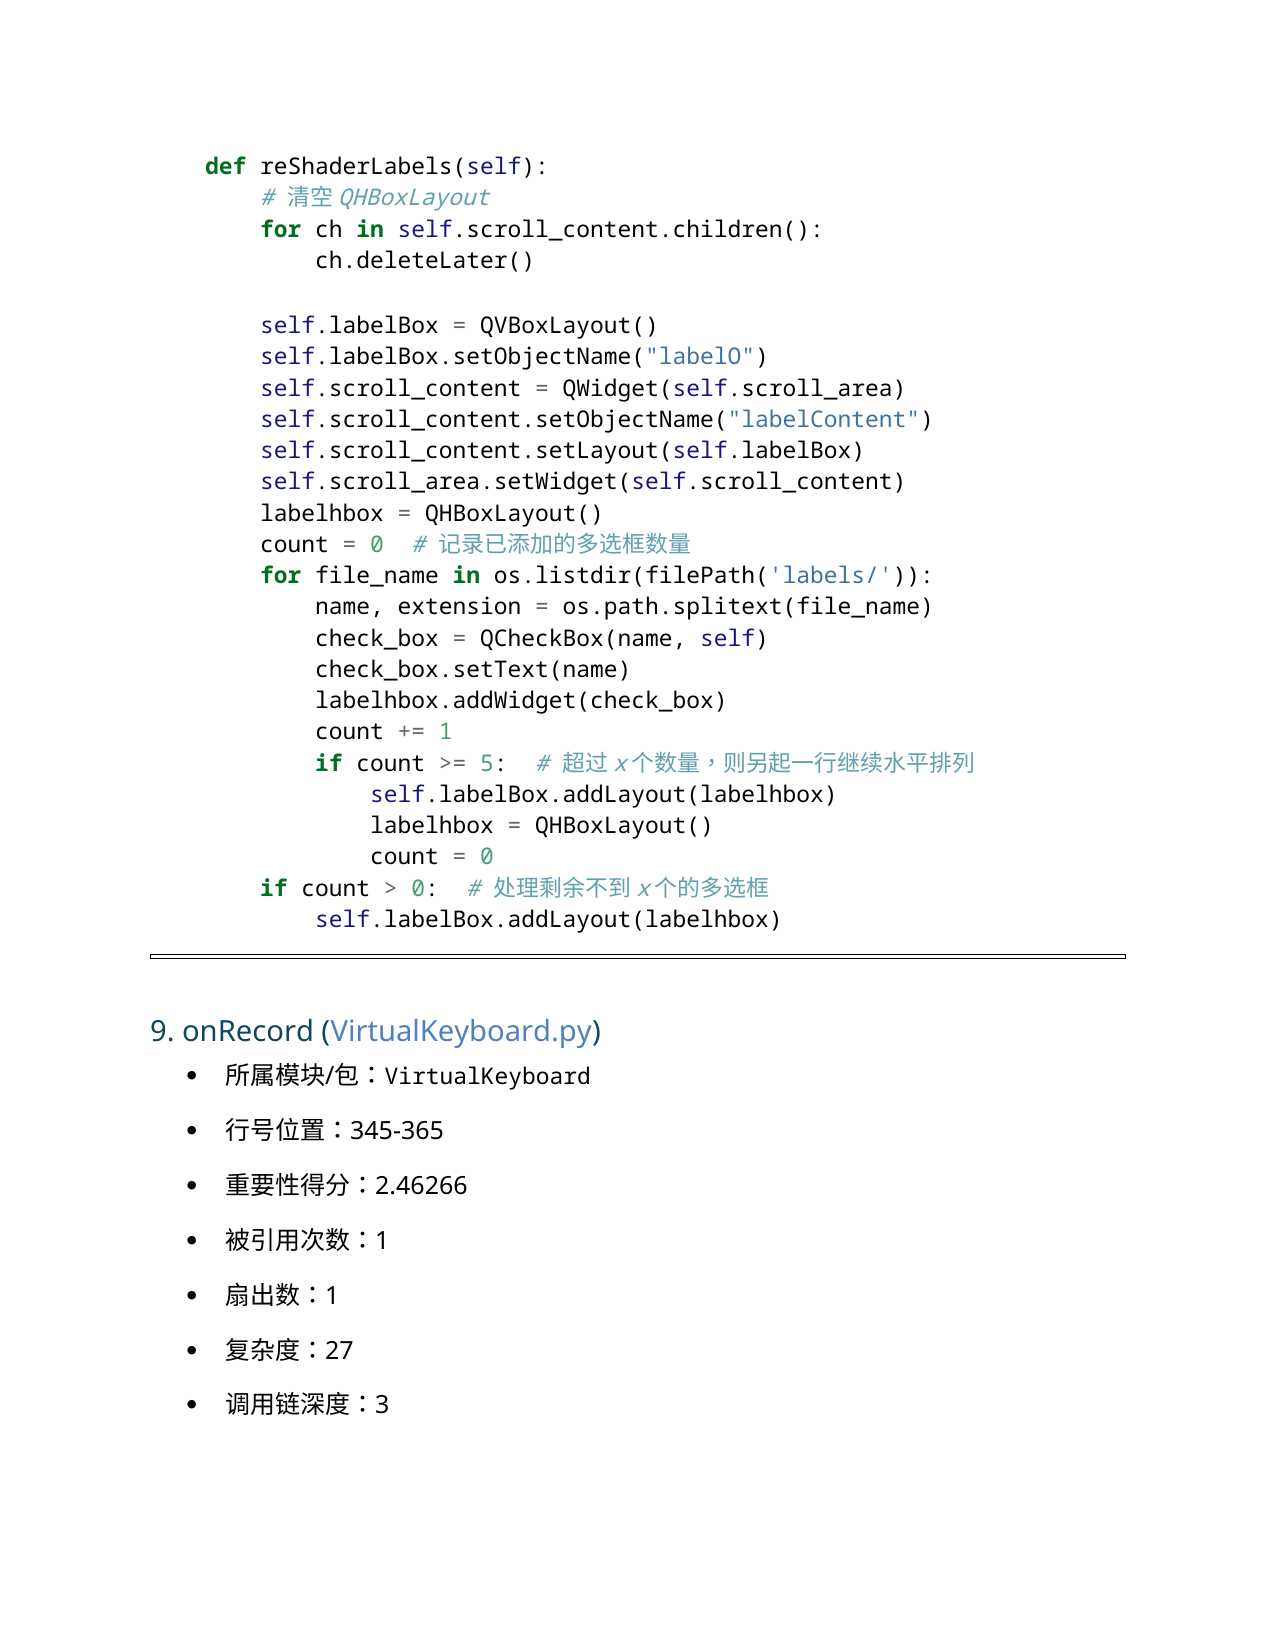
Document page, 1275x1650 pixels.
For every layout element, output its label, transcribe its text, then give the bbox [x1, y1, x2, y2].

text def reShaderLabels(self): # 清空QHBoxLayout for ch in self.scroll_content.children(): ch.deleteLater() self.labelBox = QVBoxLayout() self.labelBox.setObjectName("labelO") self.scroll_content = QWidget(self.scroll_area) self.scroll_content.setObjectName("labelContent") self.scroll_content.setLayout(self.labelBox) self.scroll_area.setWidget(self.scroll_content) labelhbox = QHBoxLayout() count = 0 # 记录已添加的多选框数量 for file_name in os.listdir(filePath('labels/')): name, extension = os.path.splitext(file_name) check_box = QCheckBox(name, self) check_box.setText(name) labelhbox.addWidget(check_box) count += 1 if count >= 5: # 超过x个数量，则另起一行继续水平排列 self.labelBox.addLayout(labelhbox) labelhbox = QHBoxLayout() count = 0 if count > 0: # 处理剩余不到x个的多选框 self.labelBox.addLayout(labelhbox) [150, 150, 1125, 934]
list 重要性得分：2.46266 [187, 1168, 1125, 1202]
list 复杂度：27 [187, 1332, 1125, 1366]
list 被引用次数：1 [187, 1222, 1125, 1257]
list 所属模块/包：VirtualKeyboard [187, 1058, 1125, 1092]
subtitle 9. onRecord (VirtualKeyboard.py) [150, 1010, 1125, 1049]
list 扇出数：1 [187, 1277, 1125, 1311]
list 行号位置：345-365 [187, 1113, 1125, 1147]
list 调用链深度：3 [187, 1387, 1125, 1421]
